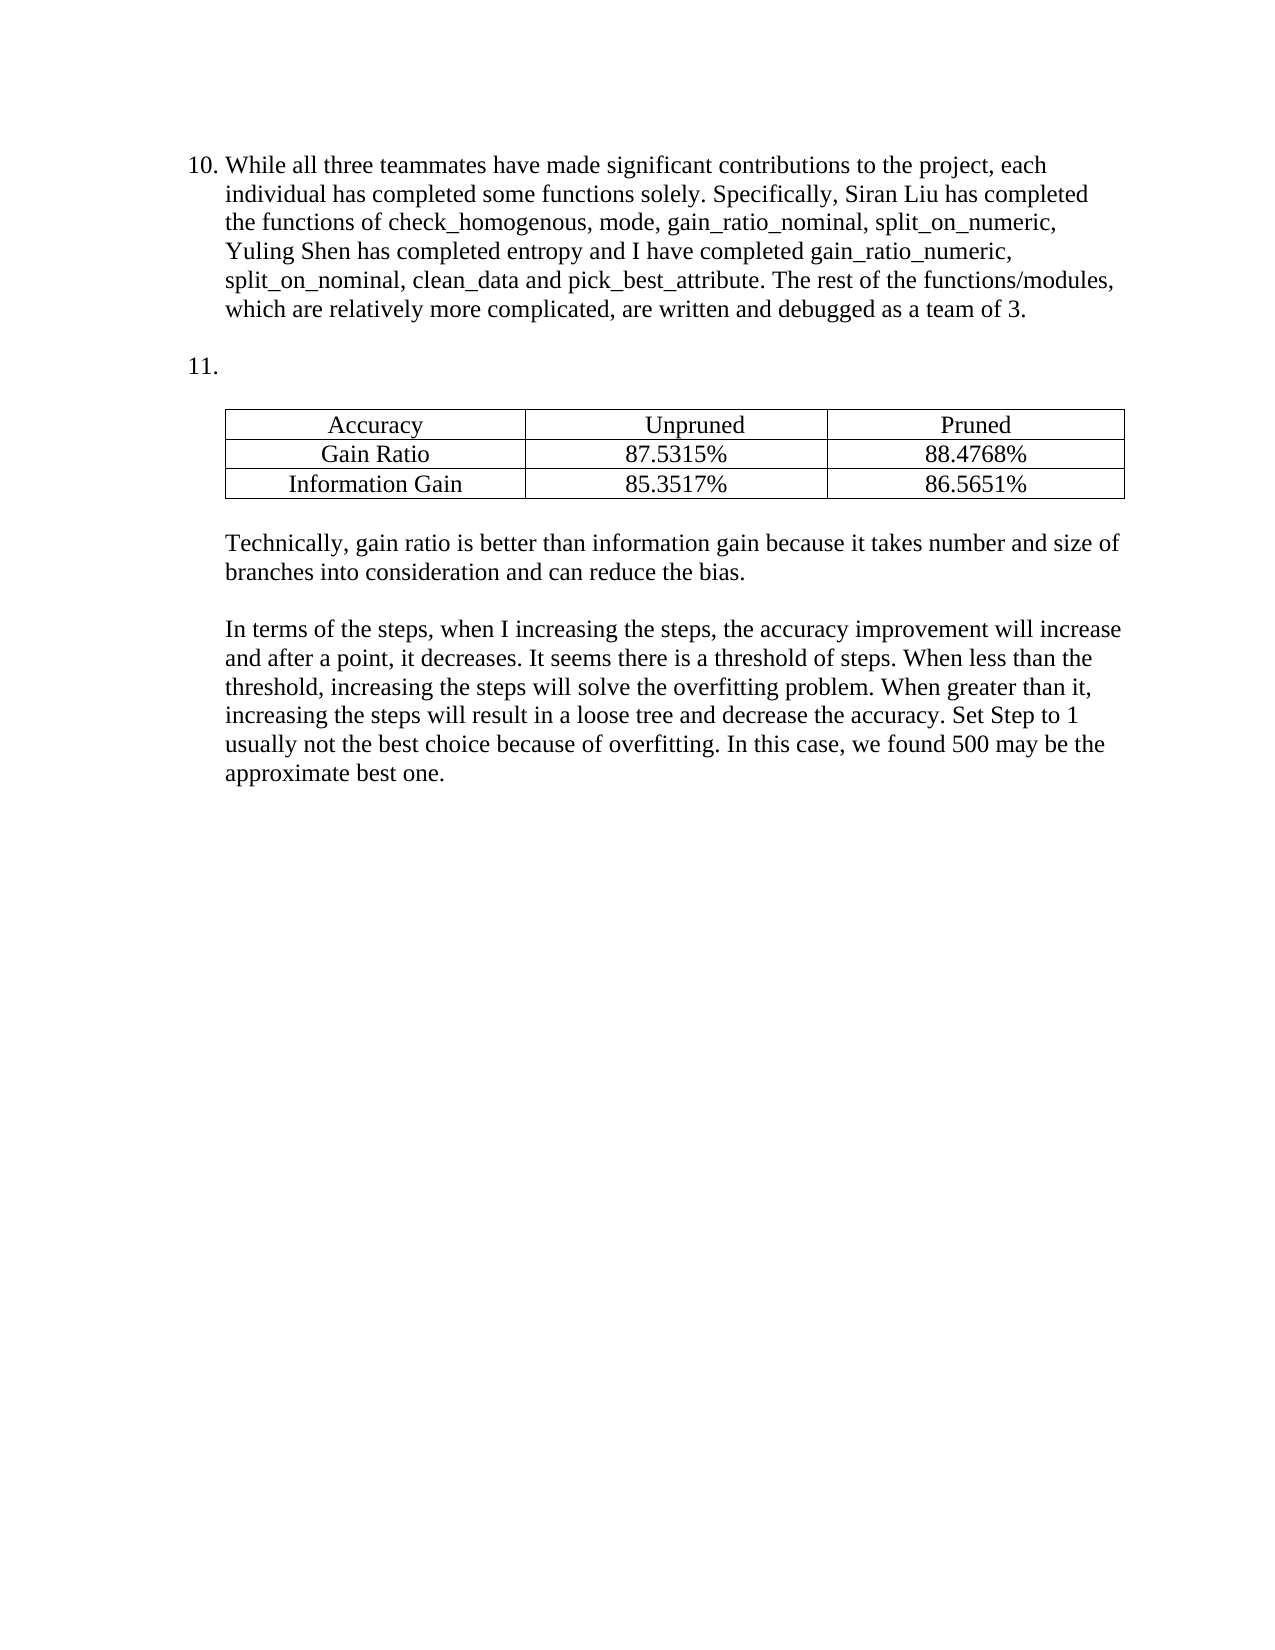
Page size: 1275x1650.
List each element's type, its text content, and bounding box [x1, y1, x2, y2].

table_cell Gain Ratio [226, 440, 525, 468]
table_cell Information Gain [226, 469, 525, 498]
list In terms of the steps, when I increasing the steps, the accuracy improvement will increase and after a point, it decreases. It seems there is a threshold of steps. When less than the threshold, increasing the steps will solve the overfitting problem. When greater than it, increasing the steps will result in a loose tree and decrease the accuracy. Set Step to 1 usually not the best choice because of overfitting. In this case, we found 500 may be the approximate best one. [225, 614, 1125, 787]
table_header Accuracy [226, 410, 525, 438]
table_header Unpruned [526, 410, 827, 438]
table_header Pruned [828, 410, 1124, 438]
list Technically, gain ratio is better than information gain because it takes number and size of branches into consideration and can reduce the bias. [225, 528, 1125, 585]
table_cell 88.4768% [828, 440, 1124, 468]
list While all three teammates have made significant contributions to the project, each individual has completed some functions solely. Specifically, Siran Liu has completed the functions of check_homogenous, mode, gain_ratio_nominal, split_on_numeric, Yuling Shen has completed entropy and I have completed gain_ratio_numeric, split_on_nominal, clean_data and pick_best_attribute. The rest of the functions/modules, which are relatively more complicated, are written and debugged as a team of 3. [187, 150, 1125, 322]
table_cell 87.5315% [526, 440, 827, 468]
table_cell 85.3517% [526, 469, 827, 498]
table_cell 86.5651% [828, 469, 1124, 498]
